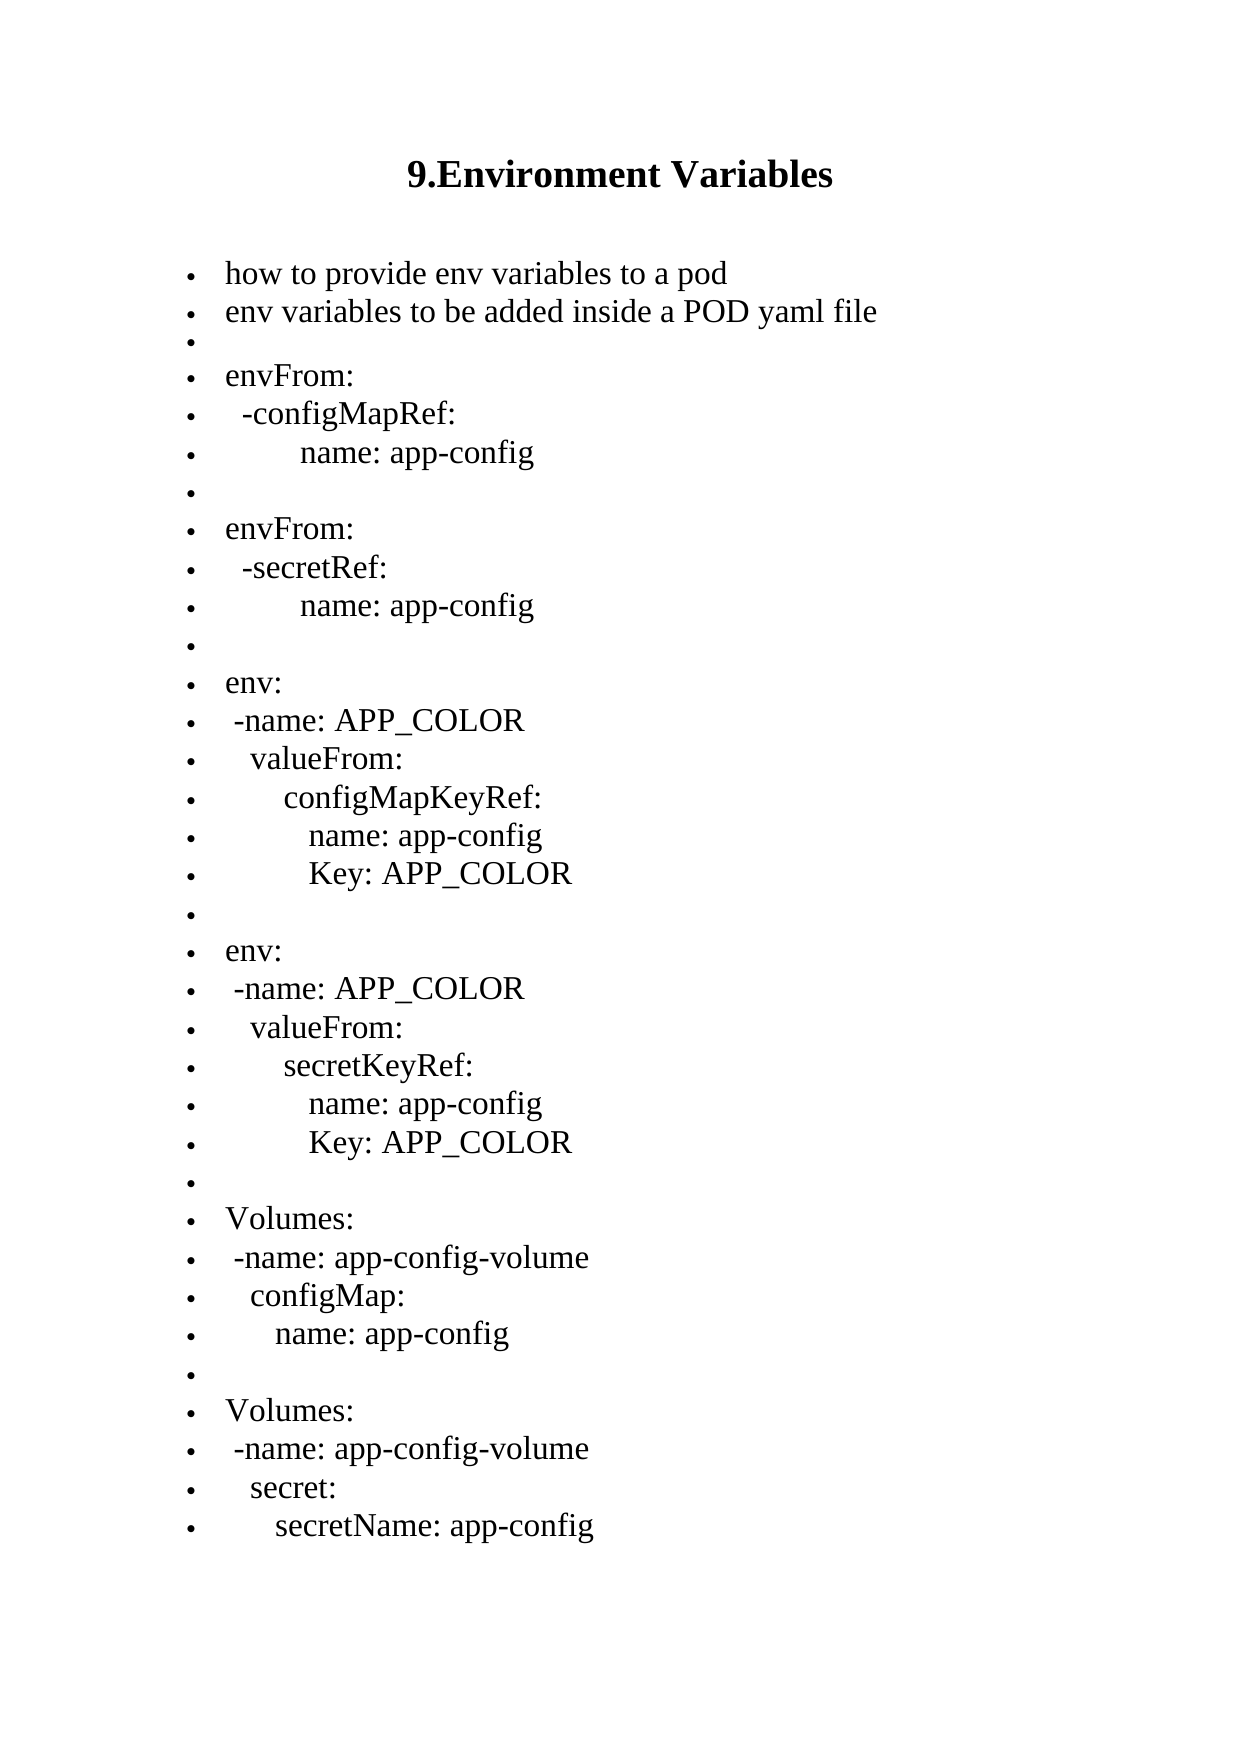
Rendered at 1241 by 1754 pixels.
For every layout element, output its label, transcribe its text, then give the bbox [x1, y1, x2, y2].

list name: app-config [187, 585, 1090, 624]
list -name: app-config-volume [187, 1429, 1090, 1467]
list env: [187, 662, 1090, 700]
list Volumes: [187, 1199, 1090, 1237]
list -name: APP_COLOR [187, 969, 1090, 1007]
list name: app-config [187, 432, 1090, 470]
list name: app-config [187, 1314, 1090, 1352]
list envFrom: [187, 355, 1090, 394]
list Volumes: [187, 1390, 1090, 1429]
list -name: app-config-volume [187, 1237, 1090, 1275]
list secretName: app-config [187, 1505, 1090, 1544]
list how to provide env variables to a pod [187, 253, 1090, 292]
list name: app-config [187, 815, 1090, 854]
list -name: APP_COLOR [187, 700, 1090, 739]
text 9.Environment Variables [150, 150, 1090, 196]
list -secretRef: [187, 547, 1090, 585]
list configMapKeyRef: [187, 777, 1090, 815]
list valueFrom: [187, 1007, 1090, 1045]
list valueFrom: [187, 739, 1090, 777]
list -configMapRef: [187, 394, 1090, 432]
list name: app-config [187, 1084, 1090, 1122]
list secretKeyRef: [187, 1045, 1090, 1084]
list Key: APP_COLOR [187, 854, 1090, 892]
list env: [187, 930, 1090, 969]
list env variables to be added inside a POD yaml file [187, 292, 1090, 330]
list secret: [187, 1467, 1090, 1505]
list Key: APP_COLOR [187, 1122, 1090, 1160]
list envFrom: [187, 509, 1090, 547]
list configMap: [187, 1275, 1090, 1314]
